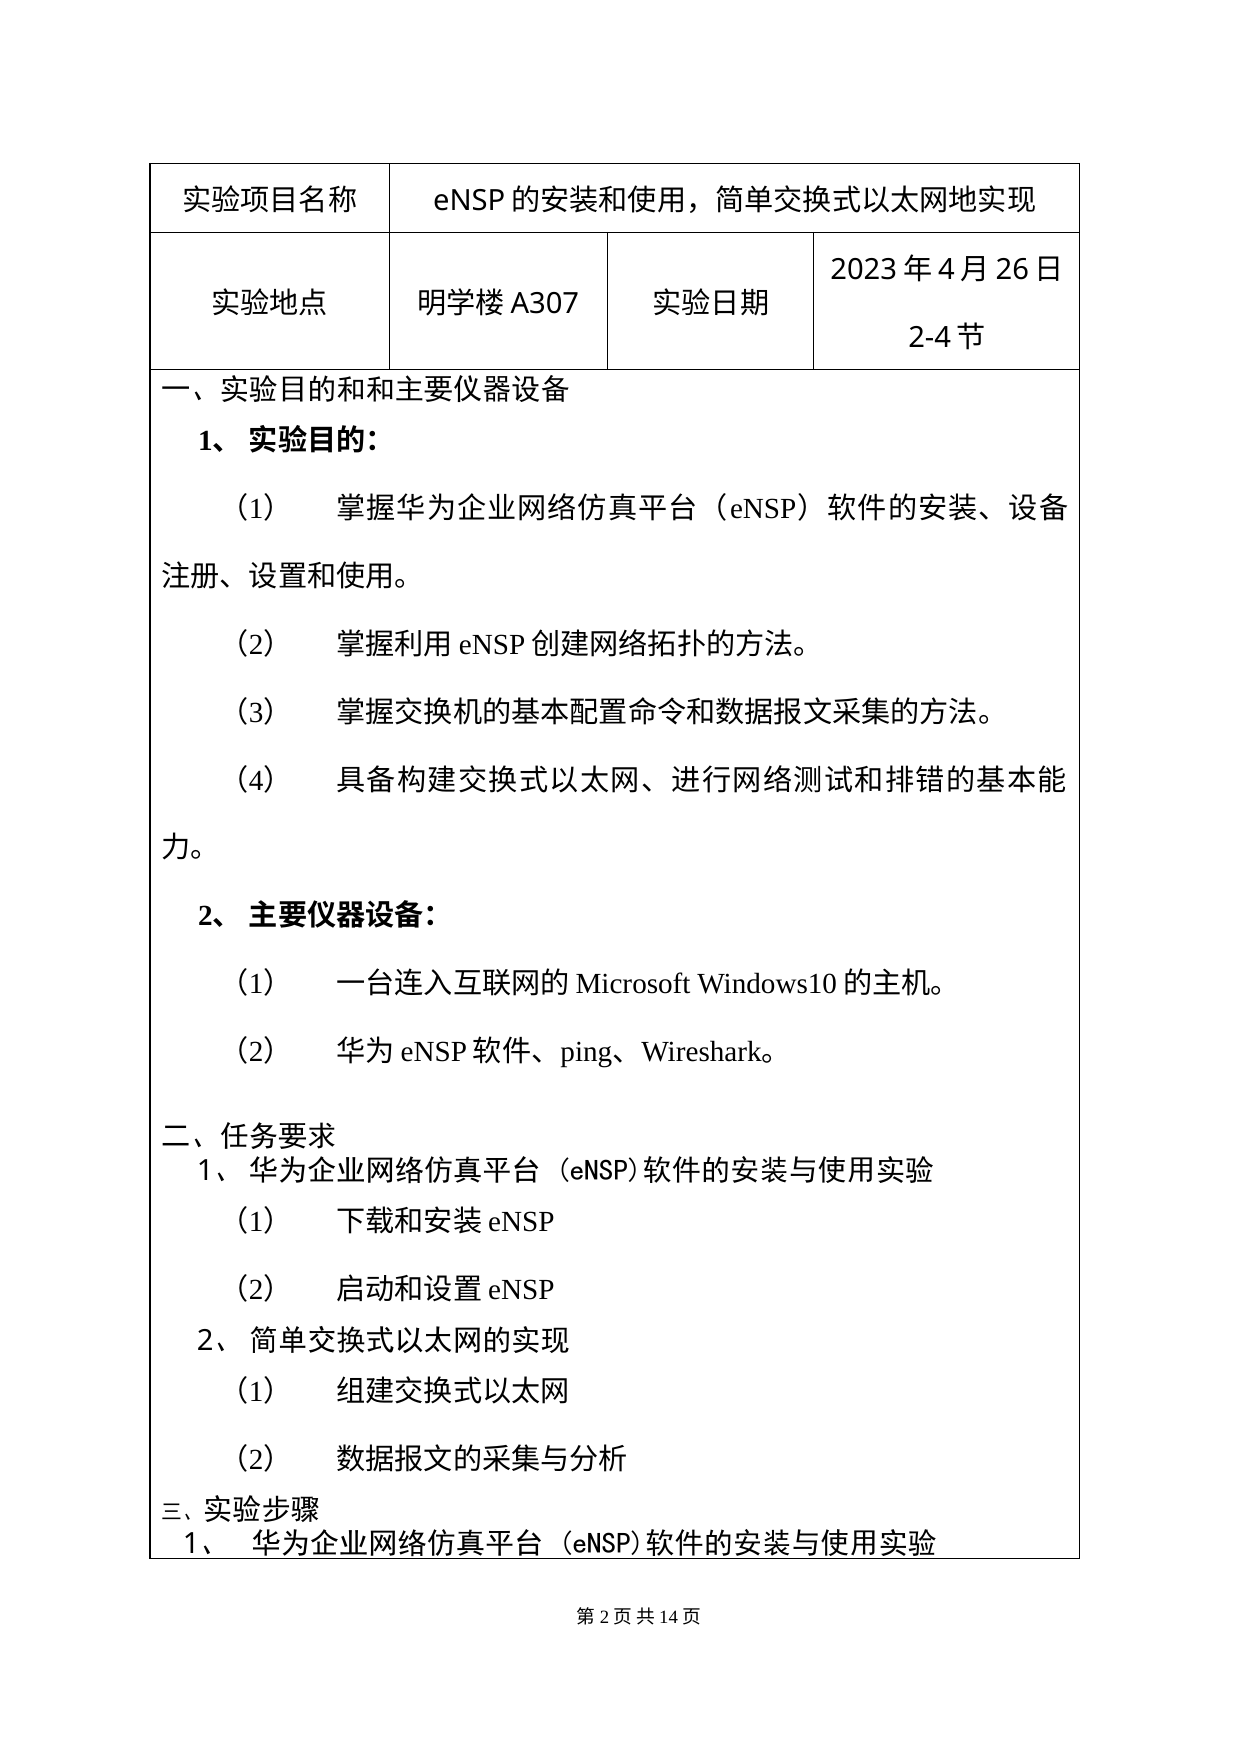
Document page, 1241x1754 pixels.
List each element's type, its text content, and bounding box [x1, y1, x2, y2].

table_cell 明学楼A307 [390, 233, 607, 369]
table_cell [151, 370, 1079, 1558]
table_cell 2023年4月26日2-4节 [814, 233, 1079, 369]
table_cell 实验地点 [151, 233, 389, 369]
table_cell 实验项目名称 [151, 164, 389, 232]
table_cell 实验日期 [608, 233, 813, 369]
table_cell eNSP的安装和使用，简单交换式以太网地实现 [390, 164, 1079, 232]
